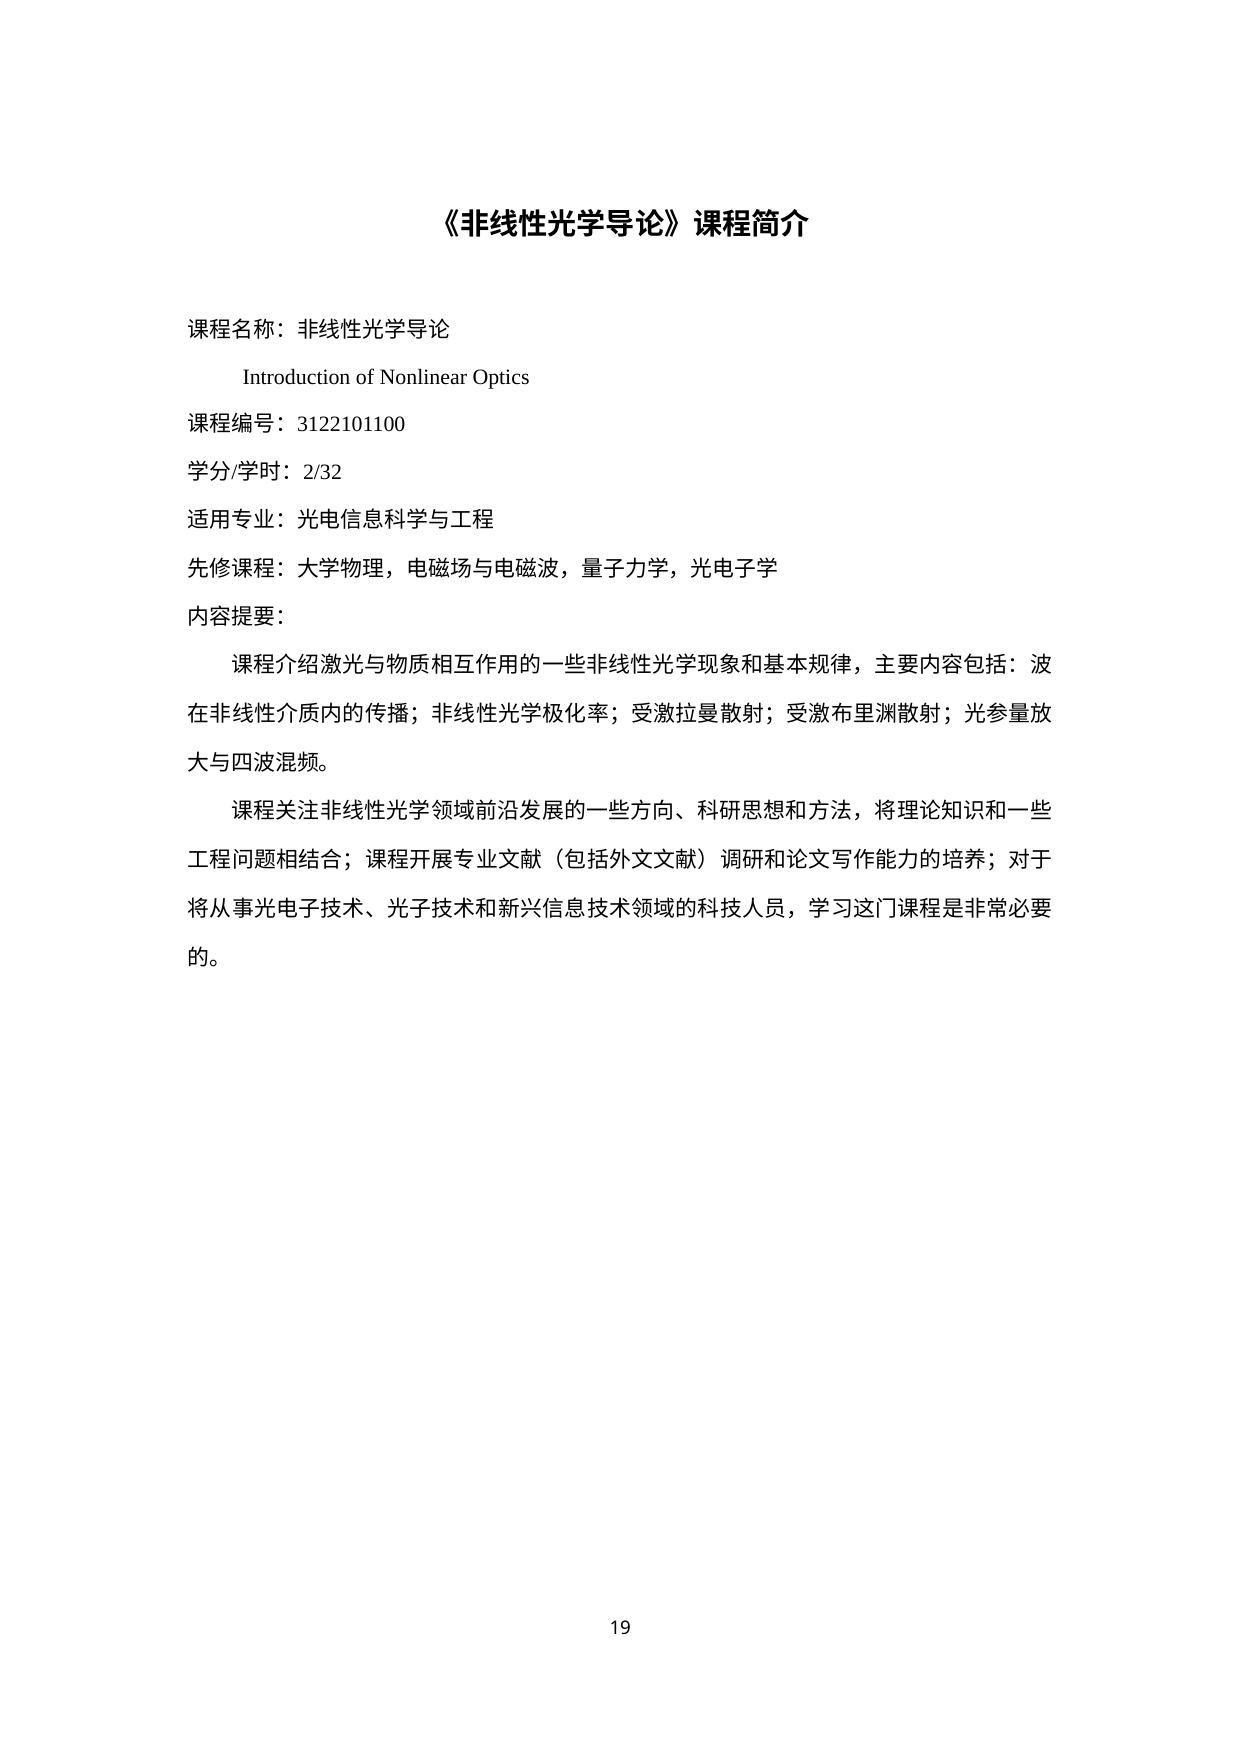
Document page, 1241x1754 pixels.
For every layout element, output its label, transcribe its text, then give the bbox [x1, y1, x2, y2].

text 先修课程：大学物理，电磁场与电磁波，量子力学，光电子学 [187, 550, 1053, 583]
text 课程关注非线性光学领域前沿发展的一些方向、科研思想和方法，将理论知识和一些工程问题相结合；课程开展专业文献（包括外文文献）调研和论文写作能力的培养；对于将从事光电子技术、光子技术和新兴信息技术领域的科技人员，学习这门课程是非常必要的。 [187, 793, 1053, 972]
text 课程名称：非线性光学导论 [187, 312, 1053, 344]
subtitle 《非线性光学导论》课程简介 [187, 189, 1053, 254]
text 课程编号：3122101100 [187, 405, 1053, 438]
text 课程介绍激光与物质相互作用的一些非线性光学现象和基本规律，主要内容包括：波在非线性介质内的传播；非线性光学极化率；受激拉曼散射；受激布里渊散射；光参量放大与四波混频。 [187, 647, 1053, 777]
text 学分/学时：2/32 [187, 454, 1053, 486]
text 适用专业：光电信息科学与工程 [187, 502, 1053, 534]
text 内容提要： [187, 599, 1053, 631]
text Introduction of Nonlinear Optics [187, 360, 1053, 393]
